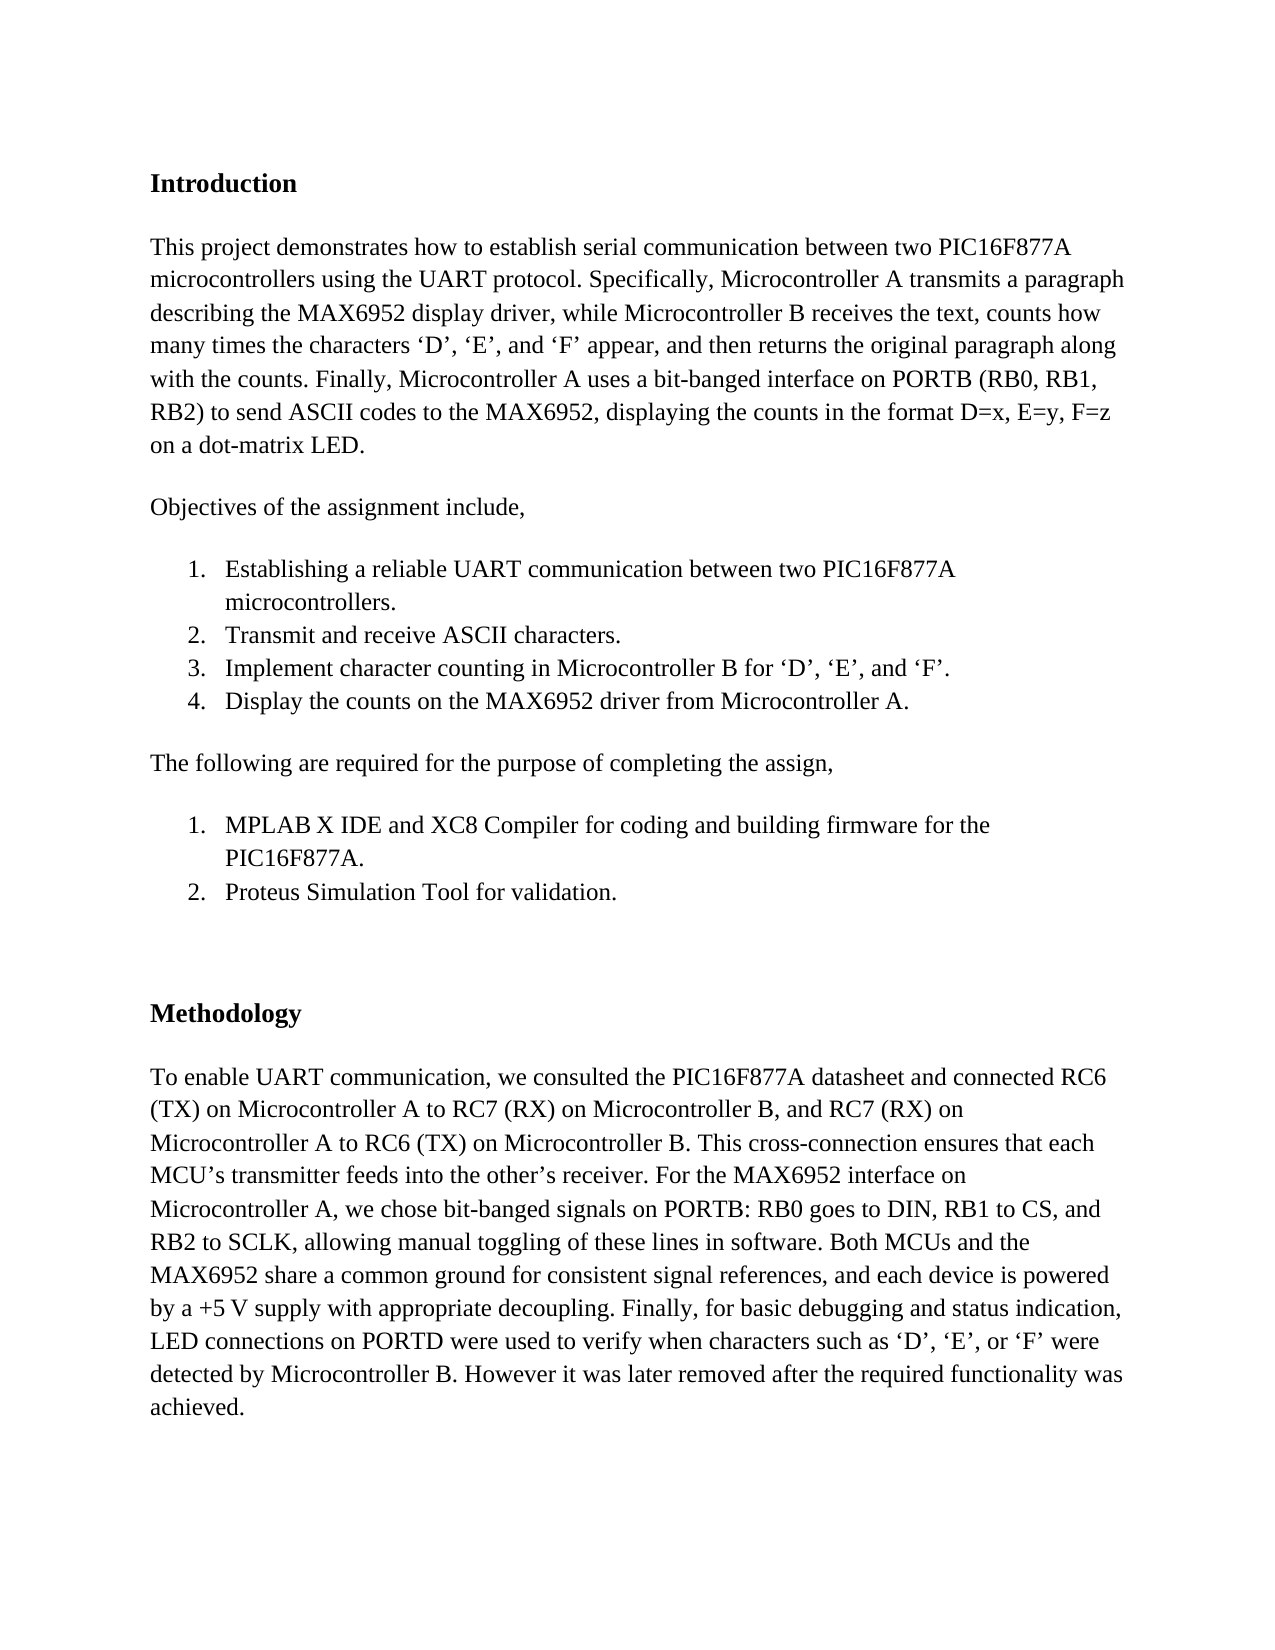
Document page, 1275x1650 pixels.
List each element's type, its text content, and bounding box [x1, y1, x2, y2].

list Implement character counting in Microcontroller B for ‘D’, ‘E’, and ‘F’. [187, 653, 1125, 682]
text This project demonstrates how to establish serial communication between two PIC16F877A microcontrollers using the UART protocol. Specifically, Microcontroller A transmits a paragraph describing the MAX6952 display driver, while Microcontroller B receives the text, counts how many times the characters ‘D’, ‘E’, and ‘F’ appear, and then returns the original paragraph along with the counts. Finally, Microcontroller A uses a bit‐banged interface on PORTB (RB0, RB1, RB2) to send ASCII codes to the MAX6952, displaying the counts in the format D=x, E=y, F=z on a dot‐matrix LED. [150, 232, 1125, 458]
subtitle Introduction [150, 167, 1125, 198]
list Proteus Simulation Tool for validation. [187, 877, 1125, 905]
text The following are required for the purpose of completing the assign, [150, 748, 1125, 777]
list MPLAB X IDE and XC8 Compiler for coding and building firmware for the PIC16F877A. [187, 811, 1125, 872]
subtitle Methodology [150, 997, 1125, 1028]
text Objectives of the assignment include, [150, 492, 1125, 521]
list Establishing a reliable UART communication between two PIC16F877A microcontrollers. [187, 554, 1125, 616]
list Display the counts on the MAX6952 driver from Microcontroller A. [187, 686, 1125, 715]
list Transmit and receive ASCII characters. [187, 620, 1125, 649]
text To enable UART communication, we consulted the PIC16F877A datasheet and connected RC6 (TX) on Microcontroller A to RC7 (RX) on Microcontroller B, and RC7 (RX) on Microcontroller A to RC6 (TX) on Microcontroller B. This cross-connection ensures that each MCU’s transmitter feeds into the other’s receiver. For the MAX6952 interface on Microcontroller A, we chose bit-banged signals on PORTB: RB0 goes to DIN, RB1 to CS, and RB2 to SCLK, allowing manual toggling of these lines in software. Both MCUs and the MAX6952 share a common ground for consistent signal references, and each device is powered by a +5 V supply with appropriate decoupling. Finally, for basic debugging and status indication, LED connections on PORTD were used to verify when characters such as ‘D’, ‘E’, or ‘F’ were detected by Microcontroller B. However it was later removed after the required functionality was achieved. [150, 1062, 1125, 1421]
